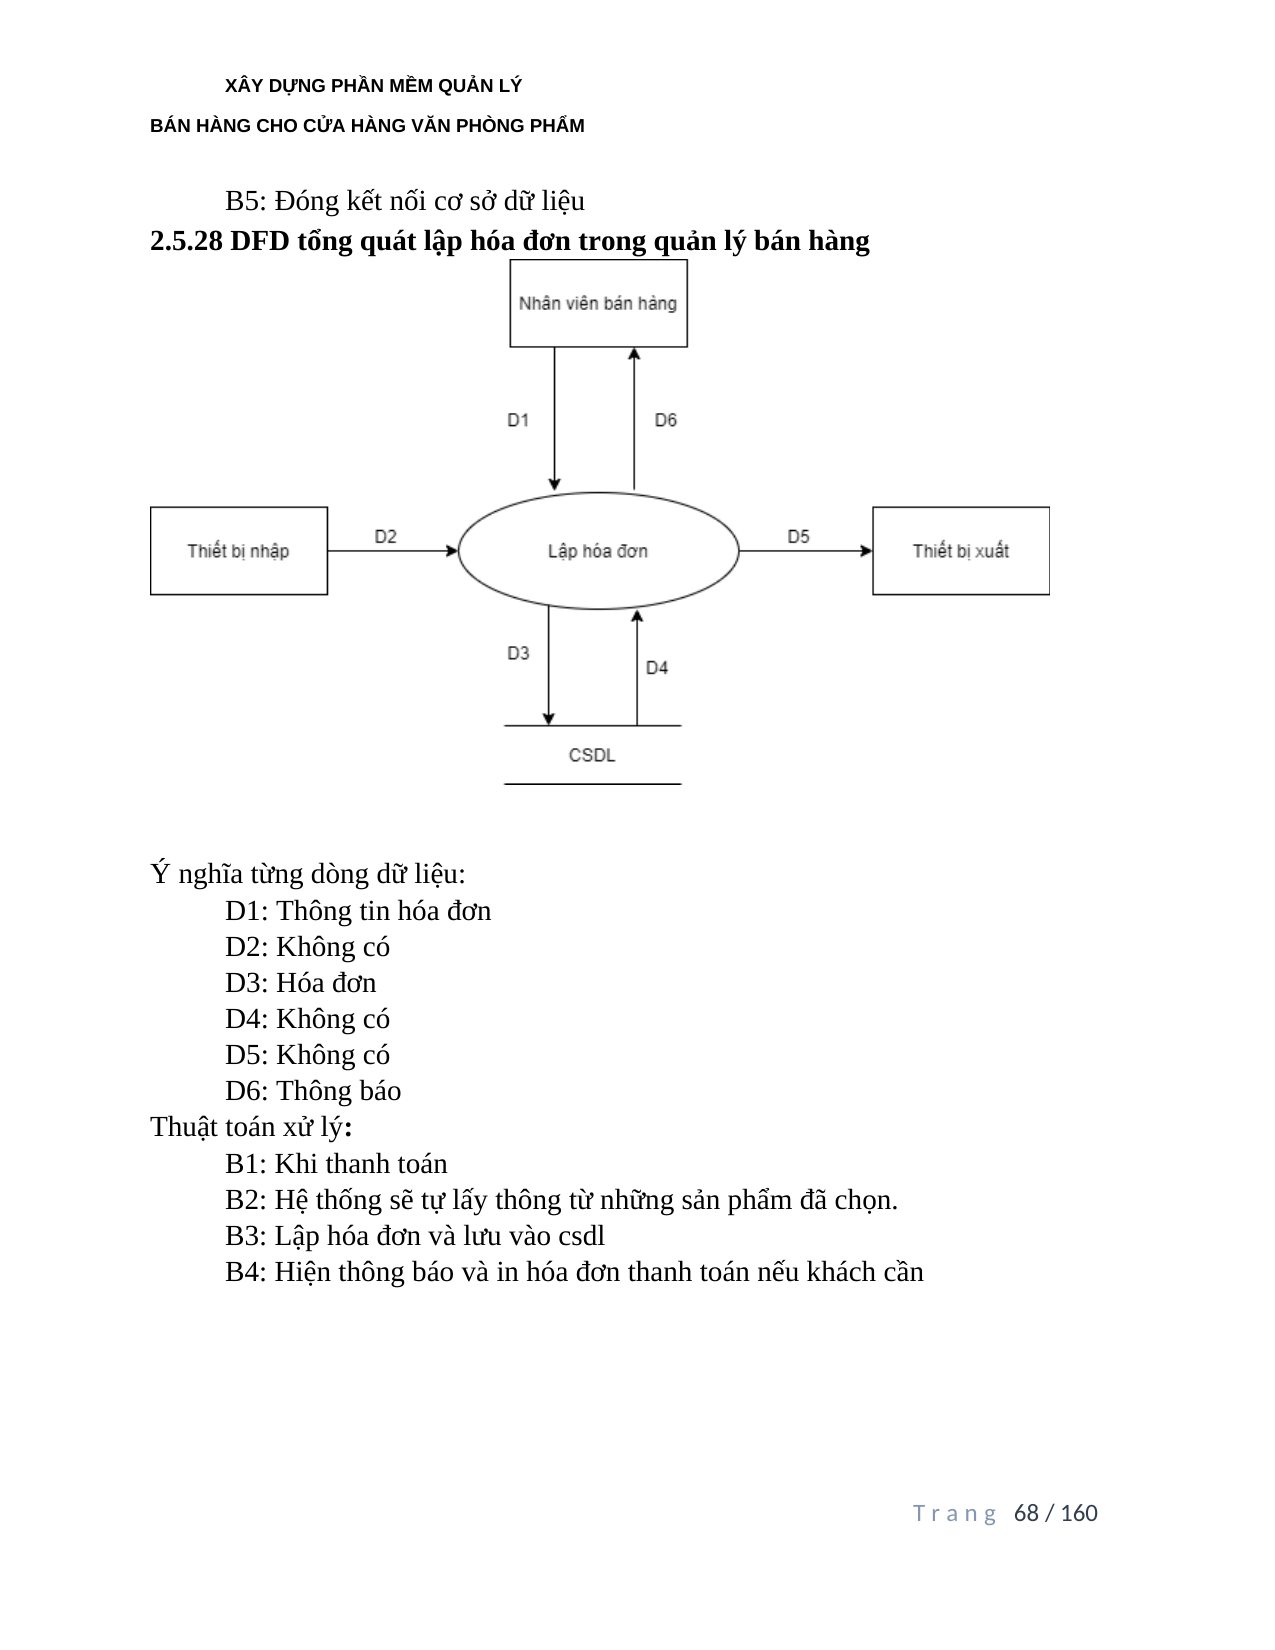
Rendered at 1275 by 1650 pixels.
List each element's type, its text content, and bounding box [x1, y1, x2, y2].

text B4: Hiện thông báo và in hóa đơn thanh toán nếu khách cần [225, 1254, 1125, 1288]
text B1: Khi thanh toán [225, 1146, 1125, 1179]
text B2: Hệ thống sẽ tự lấy thông từ những sản phẩm đã chọn. [225, 1182, 1125, 1215]
text D5: Không có [225, 1037, 1125, 1071]
picture [150, 259, 1050, 785]
text D4: Không có [225, 1001, 1125, 1035]
text B5: Đóng kết nối cơ sở dữ liệu [225, 183, 1125, 216]
text D6: Thông báo [225, 1073, 1125, 1107]
text B3: Lập hóa đơn và lưu vào csdl [225, 1218, 1125, 1252]
text D3: Hóa đơn [225, 965, 1125, 998]
text Thuật toán xử lý: [150, 1109, 1125, 1143]
subtitle 2.5.28 DFD tổng quát lập hóa đơn trong quản lý bán hàng [150, 223, 1125, 257]
text Ý nghĩa từng dòng dữ liệu: [150, 857, 1125, 890]
text D2: Không có [225, 929, 1125, 962]
text D1: Thông tin hóa đơn [225, 893, 1125, 926]
